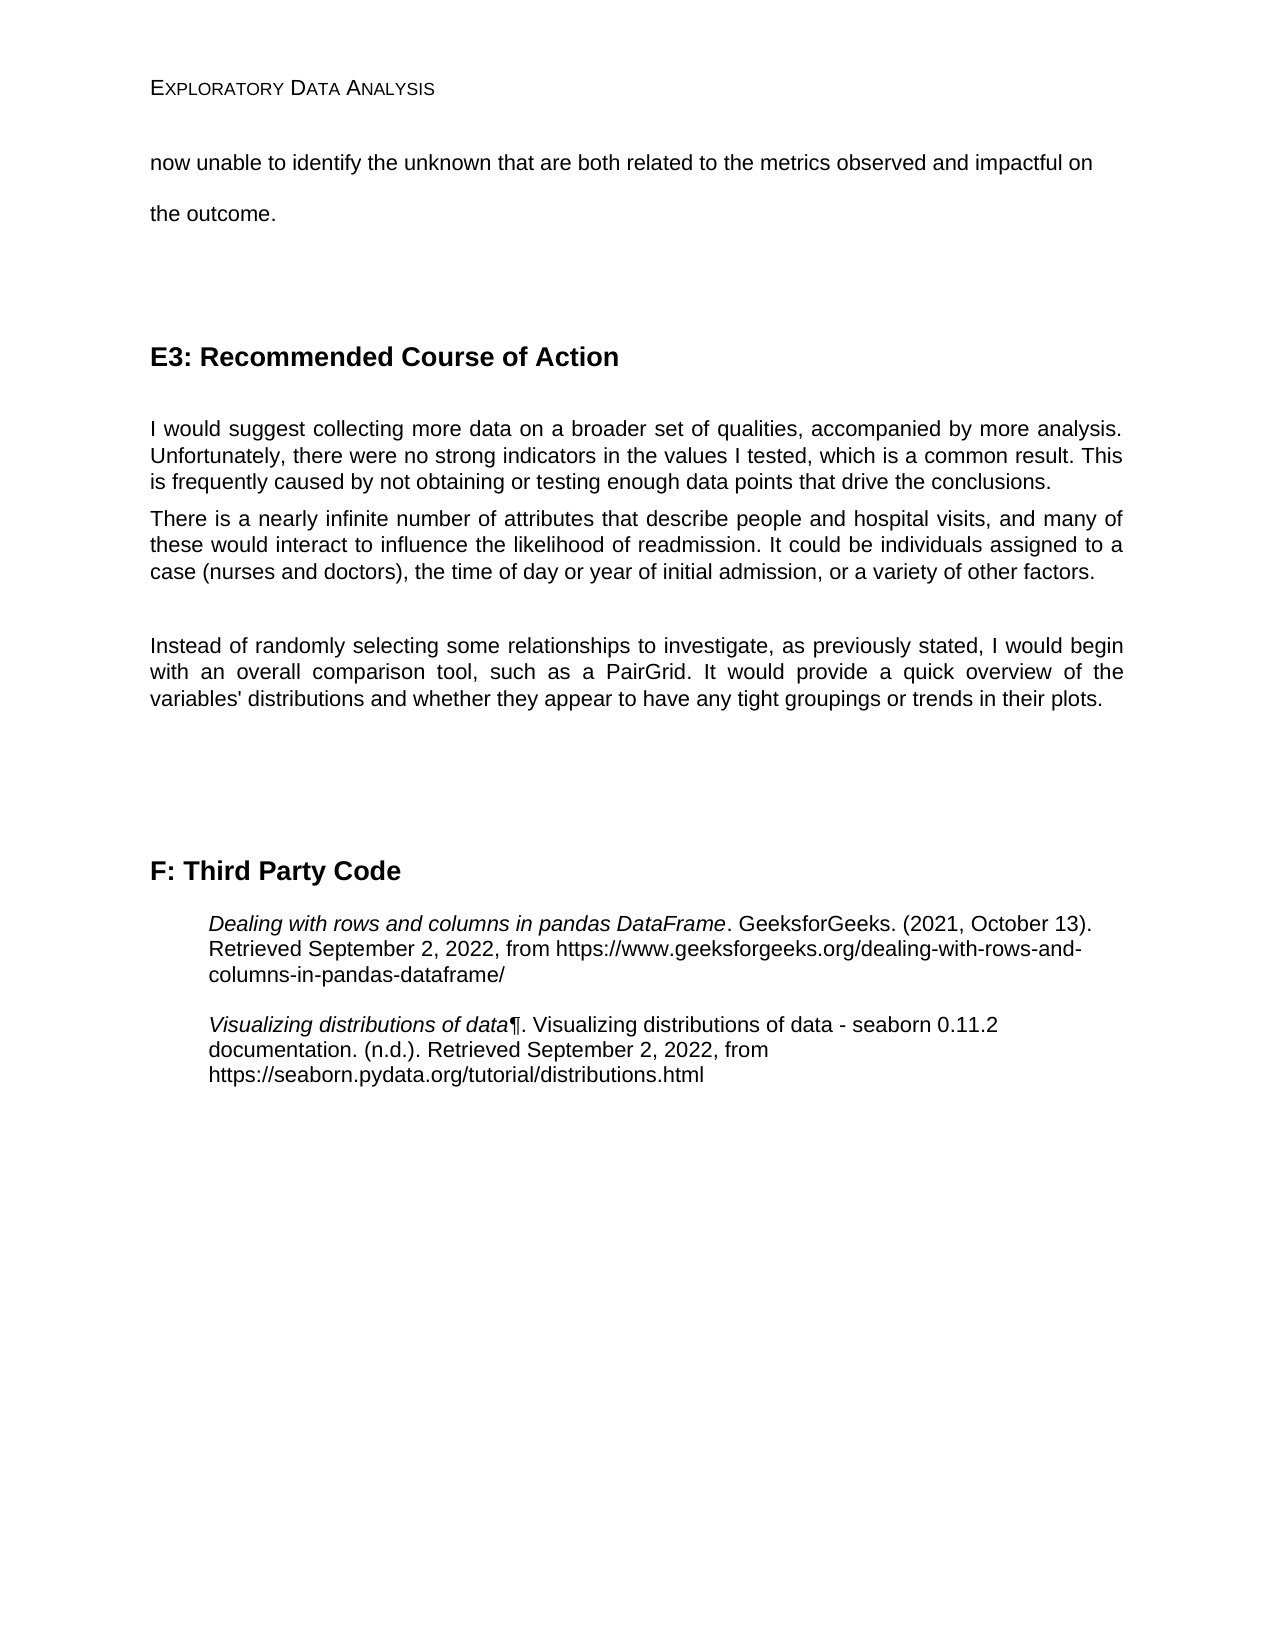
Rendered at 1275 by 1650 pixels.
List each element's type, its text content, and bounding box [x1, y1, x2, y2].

subtitle E3: Recommended Course of Action [150, 341, 1125, 372]
text There is a nearly infinite number of attributes that describe people and hospital visits, and many of these would interact to influence the likelihood of readmission. It could be individuals assigned to a case (nurses and doctors), the time of day or year of initial admission, or a variety of other factors. [150, 506, 1125, 584]
text I would suggest collecting more data on a broader set of qualities, accompanied by more analysis. Unfortunately, there were no strong indicators in the values I tested, which is a common result. This is frequently caused by not obtaining or testing enough data points that drive the conclusions. [150, 416, 1125, 494]
text Dealing with rows and columns in pandas DataFrame. GeeksforGeeks. (2021, October 13). Retrieved September 2, 2022, from https://www.geeksforgeeks.org/dealing-with-rows-and-columns-in-pandas-dataframe/ [208, 911, 1125, 987]
text Instead of randomly selecting some relationships to investigate, as previously stated, I would begin with an overall comparison tool, such as a PairGrid. It would provide a quick overview of the variables' distributions and whether they appear to have any tight groupings or trends in their plots. [150, 632, 1125, 711]
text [150, 150, 1125, 226]
subtitle F: Third Party Code [150, 855, 1125, 886]
text Visualizing distributions of data¶. Visualizing distributions of data - seaborn 0.11.2 documentation. (n.d.). Retrieved September 2, 2022, from https://seaborn.pydata.org/tutorial/distributions.html [208, 1012, 1125, 1087]
